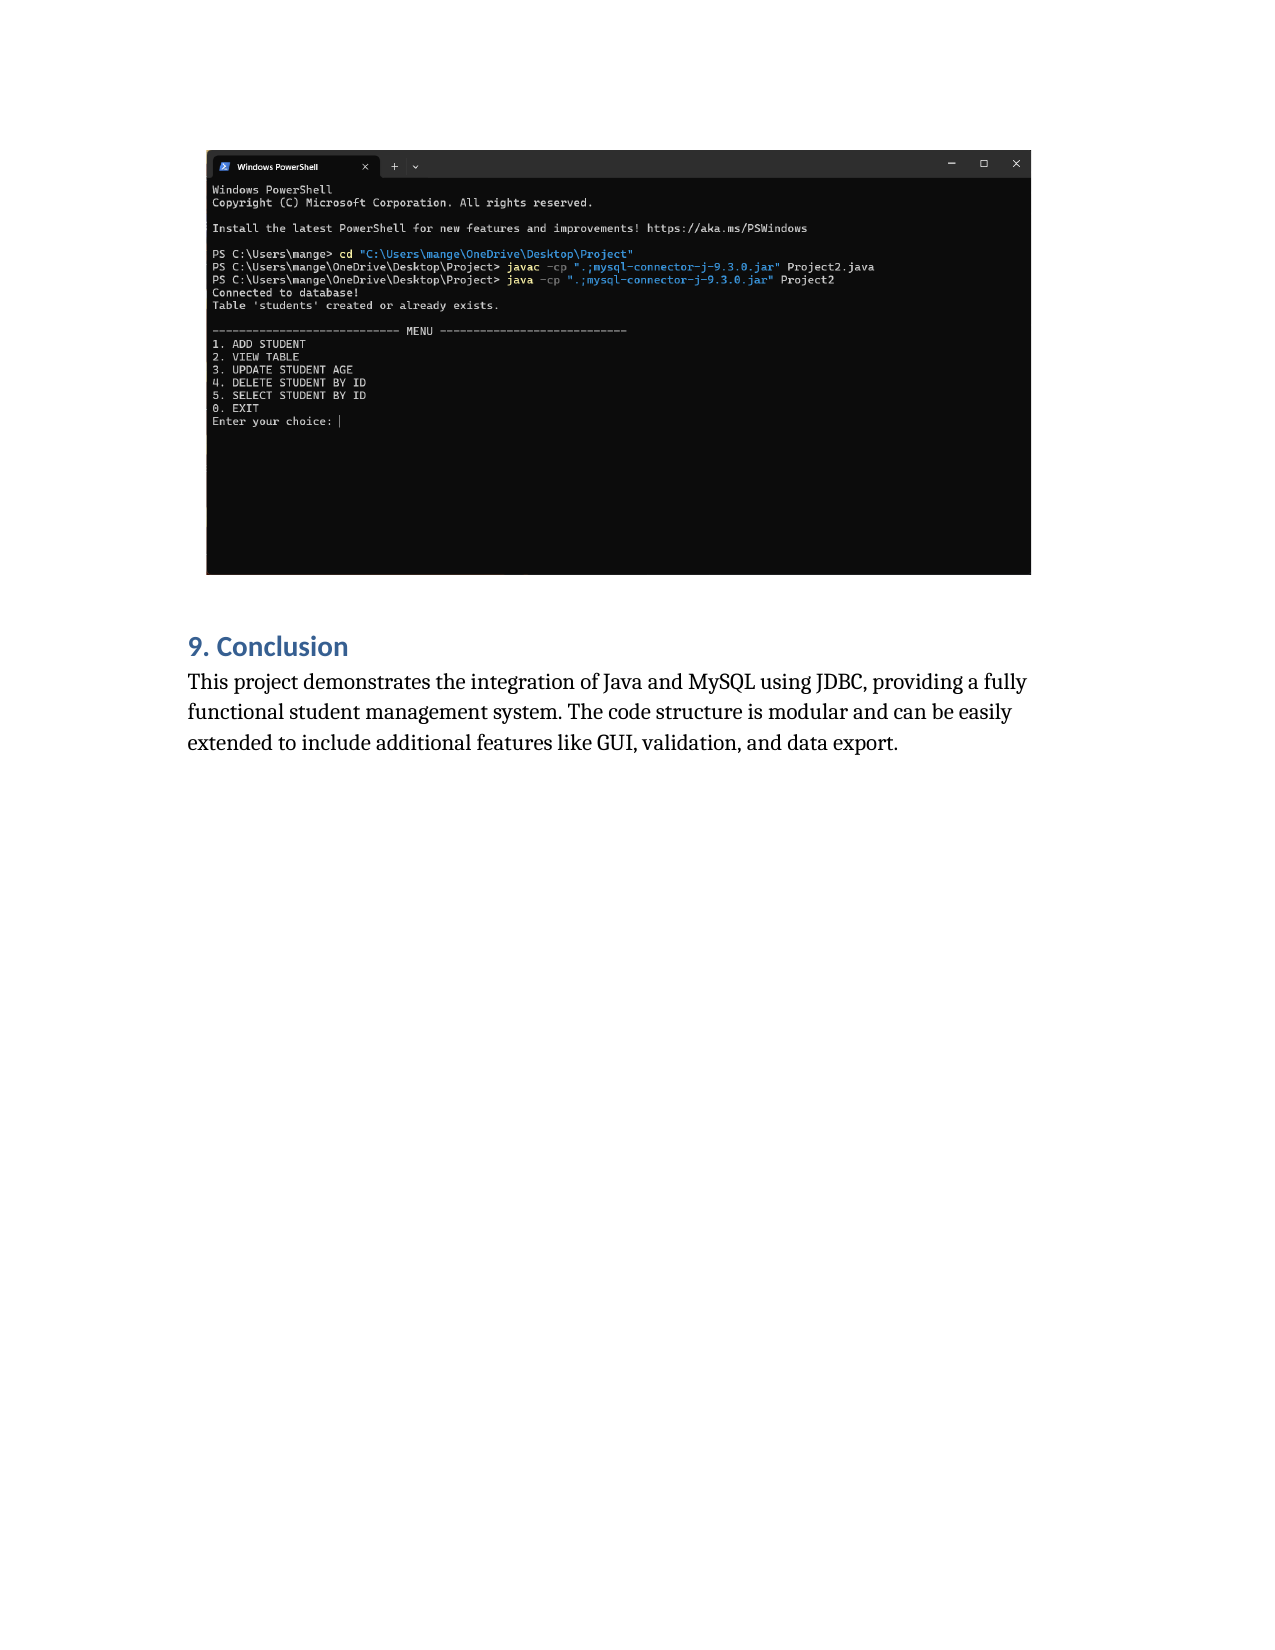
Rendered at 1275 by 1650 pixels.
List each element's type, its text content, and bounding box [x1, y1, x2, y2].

text This project demonstrates the integration of Java and MySQL using JDBC, providing a fully functional student management system. The code structure is modular and can be easily extended to include additional features like GUI, validation, and data export. [187, 669, 1087, 756]
picture [206, 150, 1032, 575]
subtitle 9. Conclusion [187, 628, 1087, 664]
